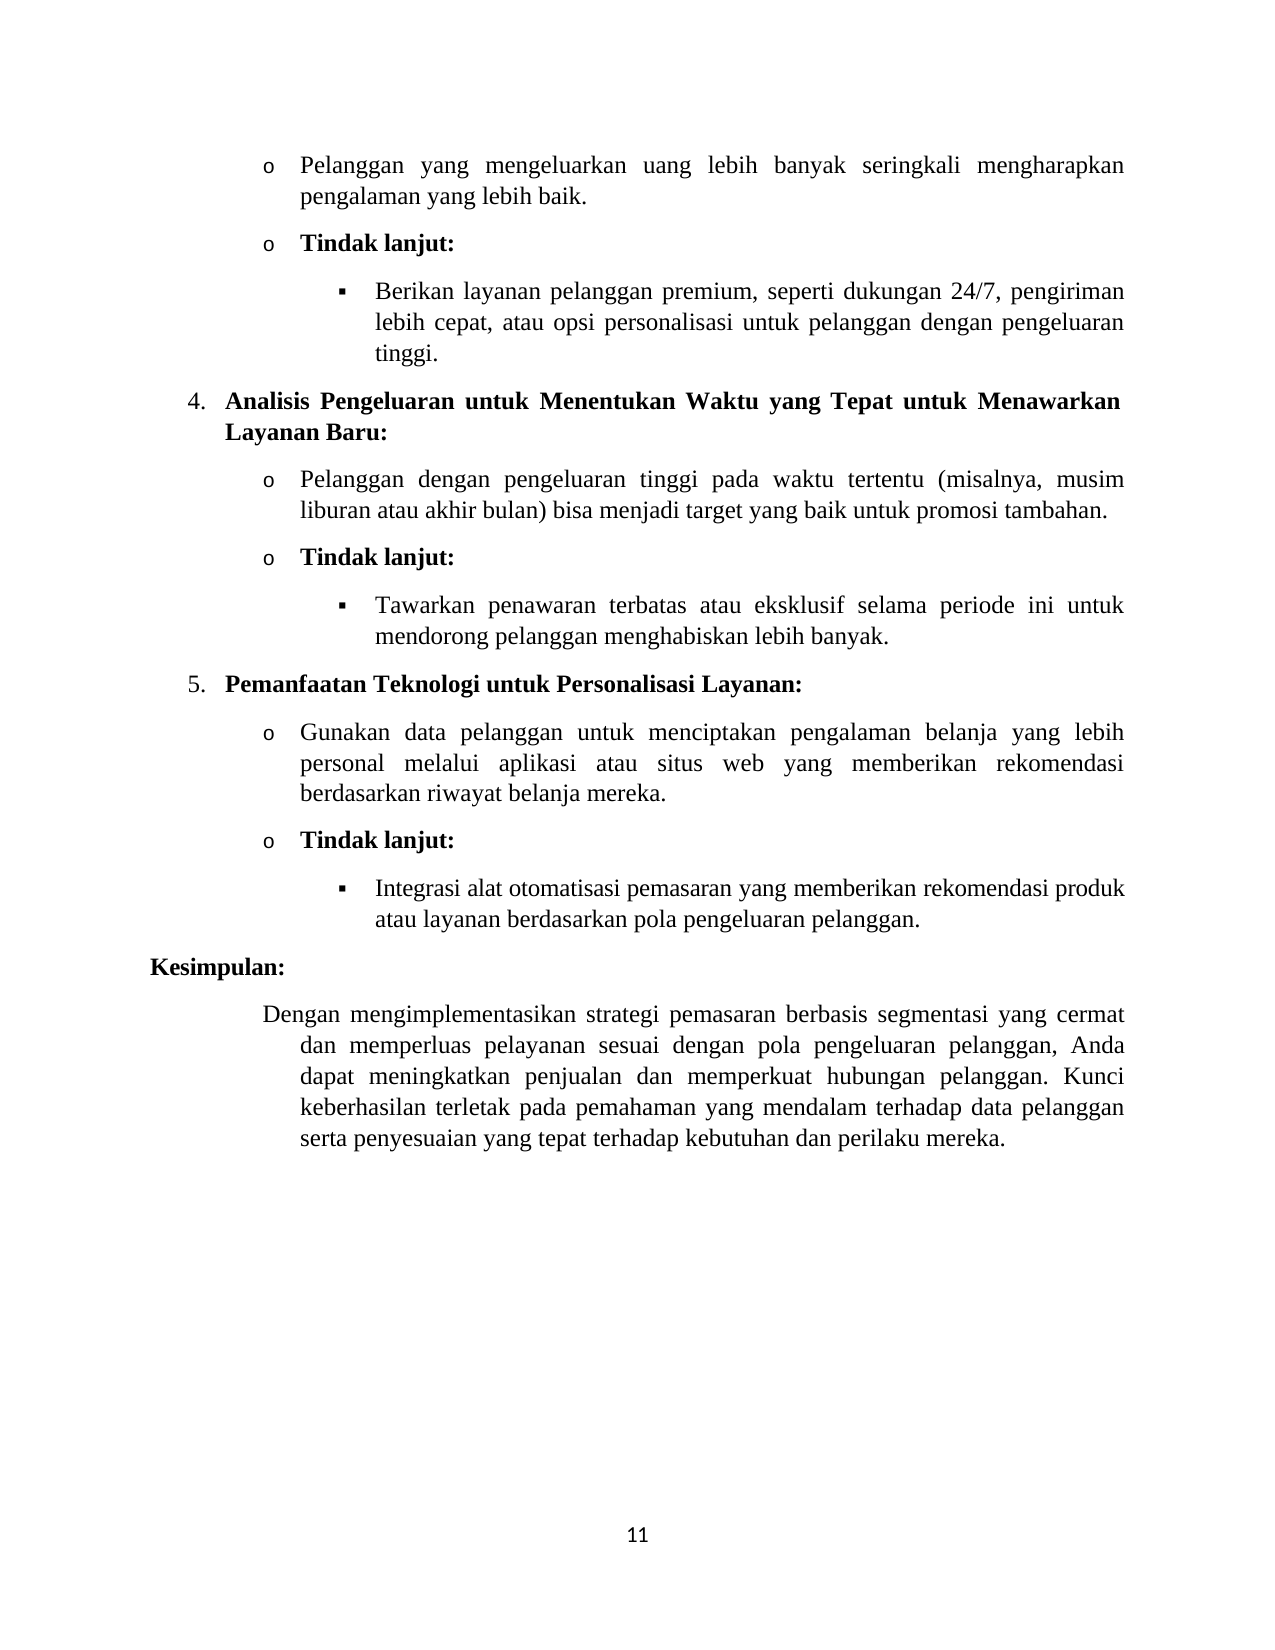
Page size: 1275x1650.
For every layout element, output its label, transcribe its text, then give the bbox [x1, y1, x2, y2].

text Dengan mengimplementasikan strategi pemasaran berbasis segmentasi yang cermat dan memperluas pelayanan sesuai dengan pola pengeluaran pelanggan, Anda dapat meningkatkan penjualan dan memperkuat hubungan pelanggan. Kunci keberhasilan terletak pada pemahaman yang mendalam terhadap data pelanggan serta penyesuaian yang tepat terhadap kebutuhan dan perilaku mereka. [262, 999, 1125, 1152]
list Integrasi alat otomatisasi pemasaran yang memberikan rekomendasi produk atau layanan berdasarkan pola pengeluaran pelanggan. [337, 873, 1125, 933]
list Tawarkan penawaran terbatas atau eksklusif selama periode ini untuk mendorong pelanggan menghabiskan lebih banyak. [337, 590, 1125, 650]
list Pelanggan dengan pengeluaran tinggi pada waktu tertentu (misalnya, musim liburan atau akhir bulan) bisa menjadi target yang baik untuk promosi tambahan. [262, 464, 1125, 524]
subtitle Tindak lanjut: [262, 825, 1162, 855]
subtitle Tindak lanjut: [262, 542, 1162, 572]
subtitle Pemanfaatan Teknologi untuk Personalisasi Layanan: [187, 669, 1162, 698]
subtitle Analisis Pengeluaran untuk Menentukan Waktu yang Tepat untuk Menawarkan Layanan Baru: [187, 386, 1124, 446]
subtitle Tindak lanjut: [262, 228, 1162, 258]
list Berikan layanan pelanggan premium, seperti dukungan 24/7, pengiriman lebih cepat, atau opsi personalisasi untuk pelanggan dengan pengeluaran tinggi. [337, 276, 1125, 367]
list Pelanggan yang mengeluarkan uang lebih banyak seringkali mengharapkan pengalaman yang lebih baik. [262, 150, 1125, 209]
list Gunakan data pelanggan untuk menciptakan pengalaman belanja yang lebih personal melalui aplikasi atau situs web yang memberikan rekomendasi berdasarkan riwayat belanja mereka. [262, 717, 1125, 807]
subtitle Kesimpulan: [150, 952, 1162, 980]
